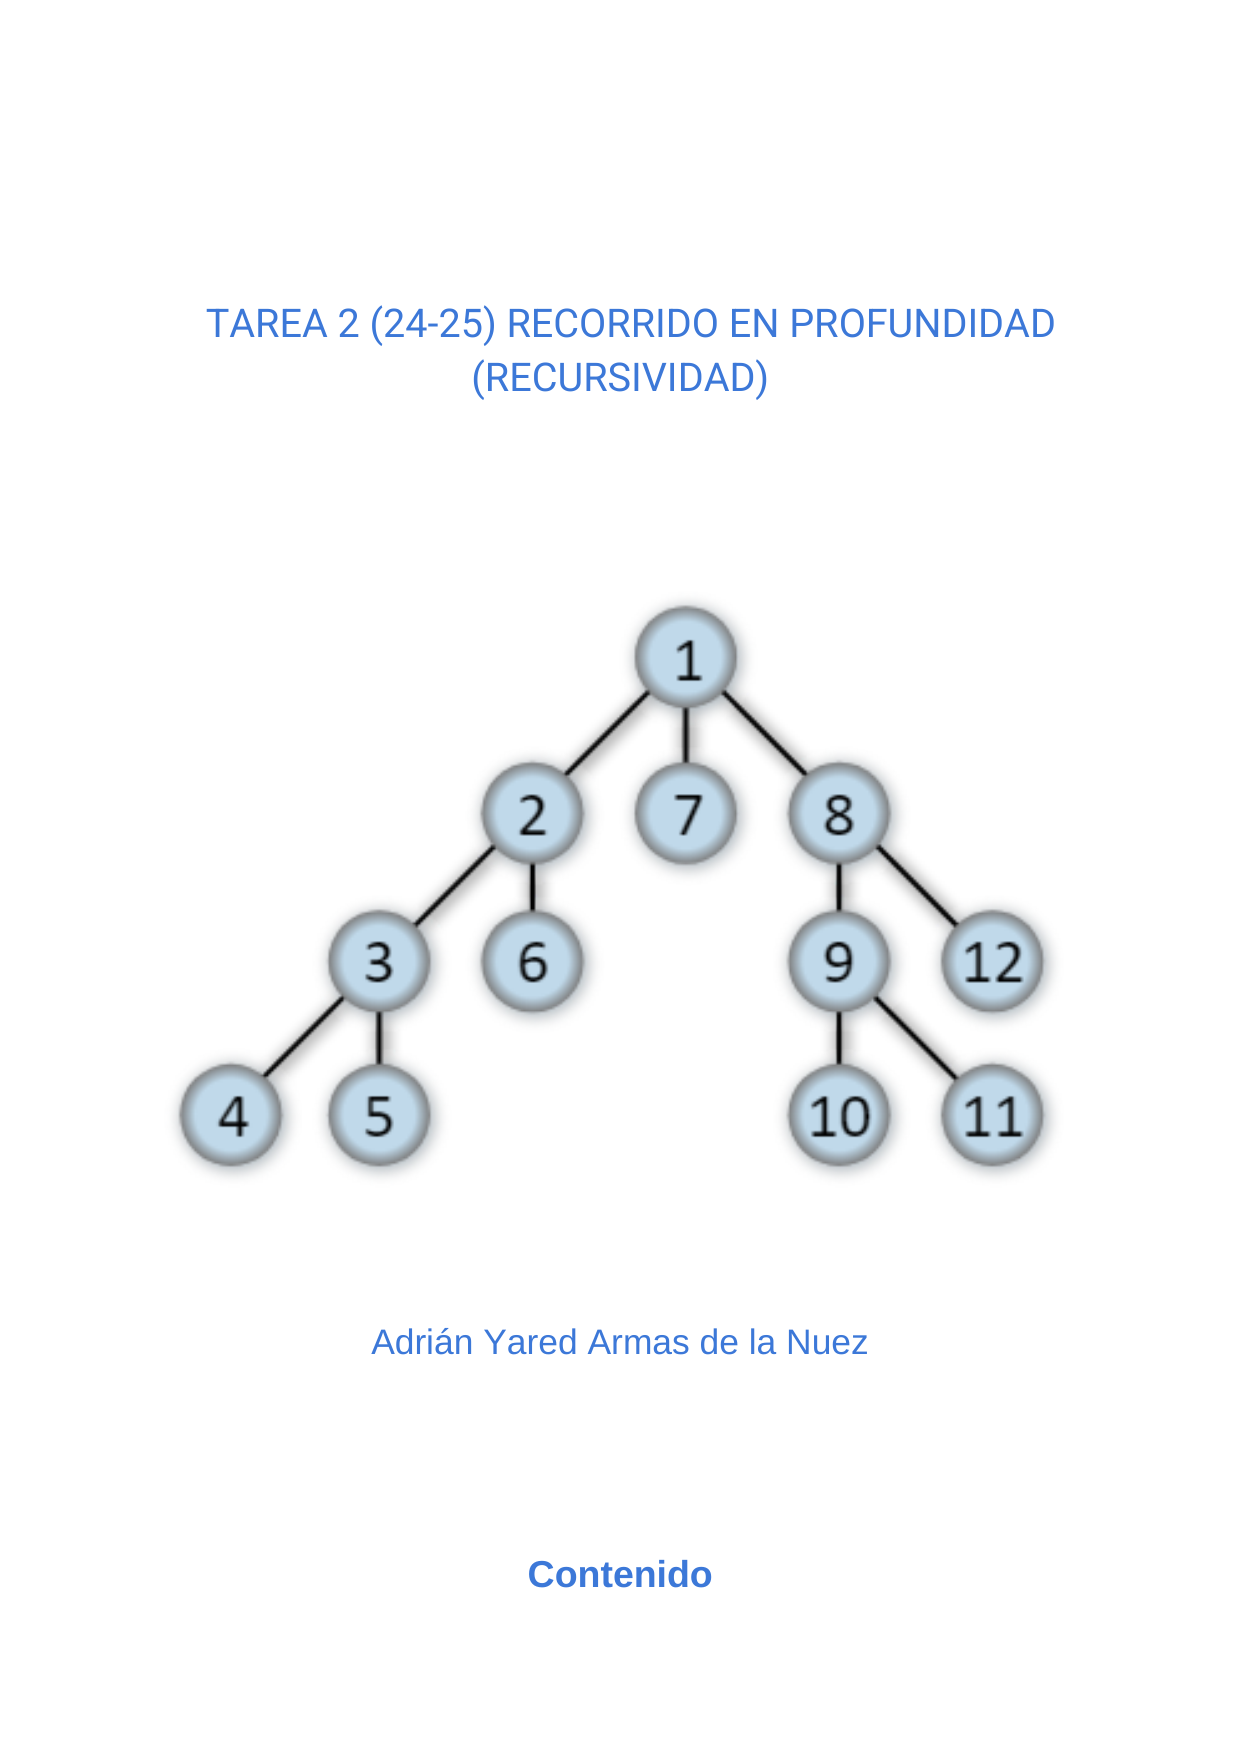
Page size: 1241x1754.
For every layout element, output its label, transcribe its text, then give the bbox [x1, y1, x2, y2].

text Contenido [150, 1519, 1090, 1595]
text Adrián Yared Armas de la Nuez [150, 1321, 1090, 1362]
text TAREA 2 (24-25) RECORRIDO EN PROFUNDIDAD (RECURSIVIDAD) [150, 301, 1090, 401]
picture [150, 574, 1121, 1197]
